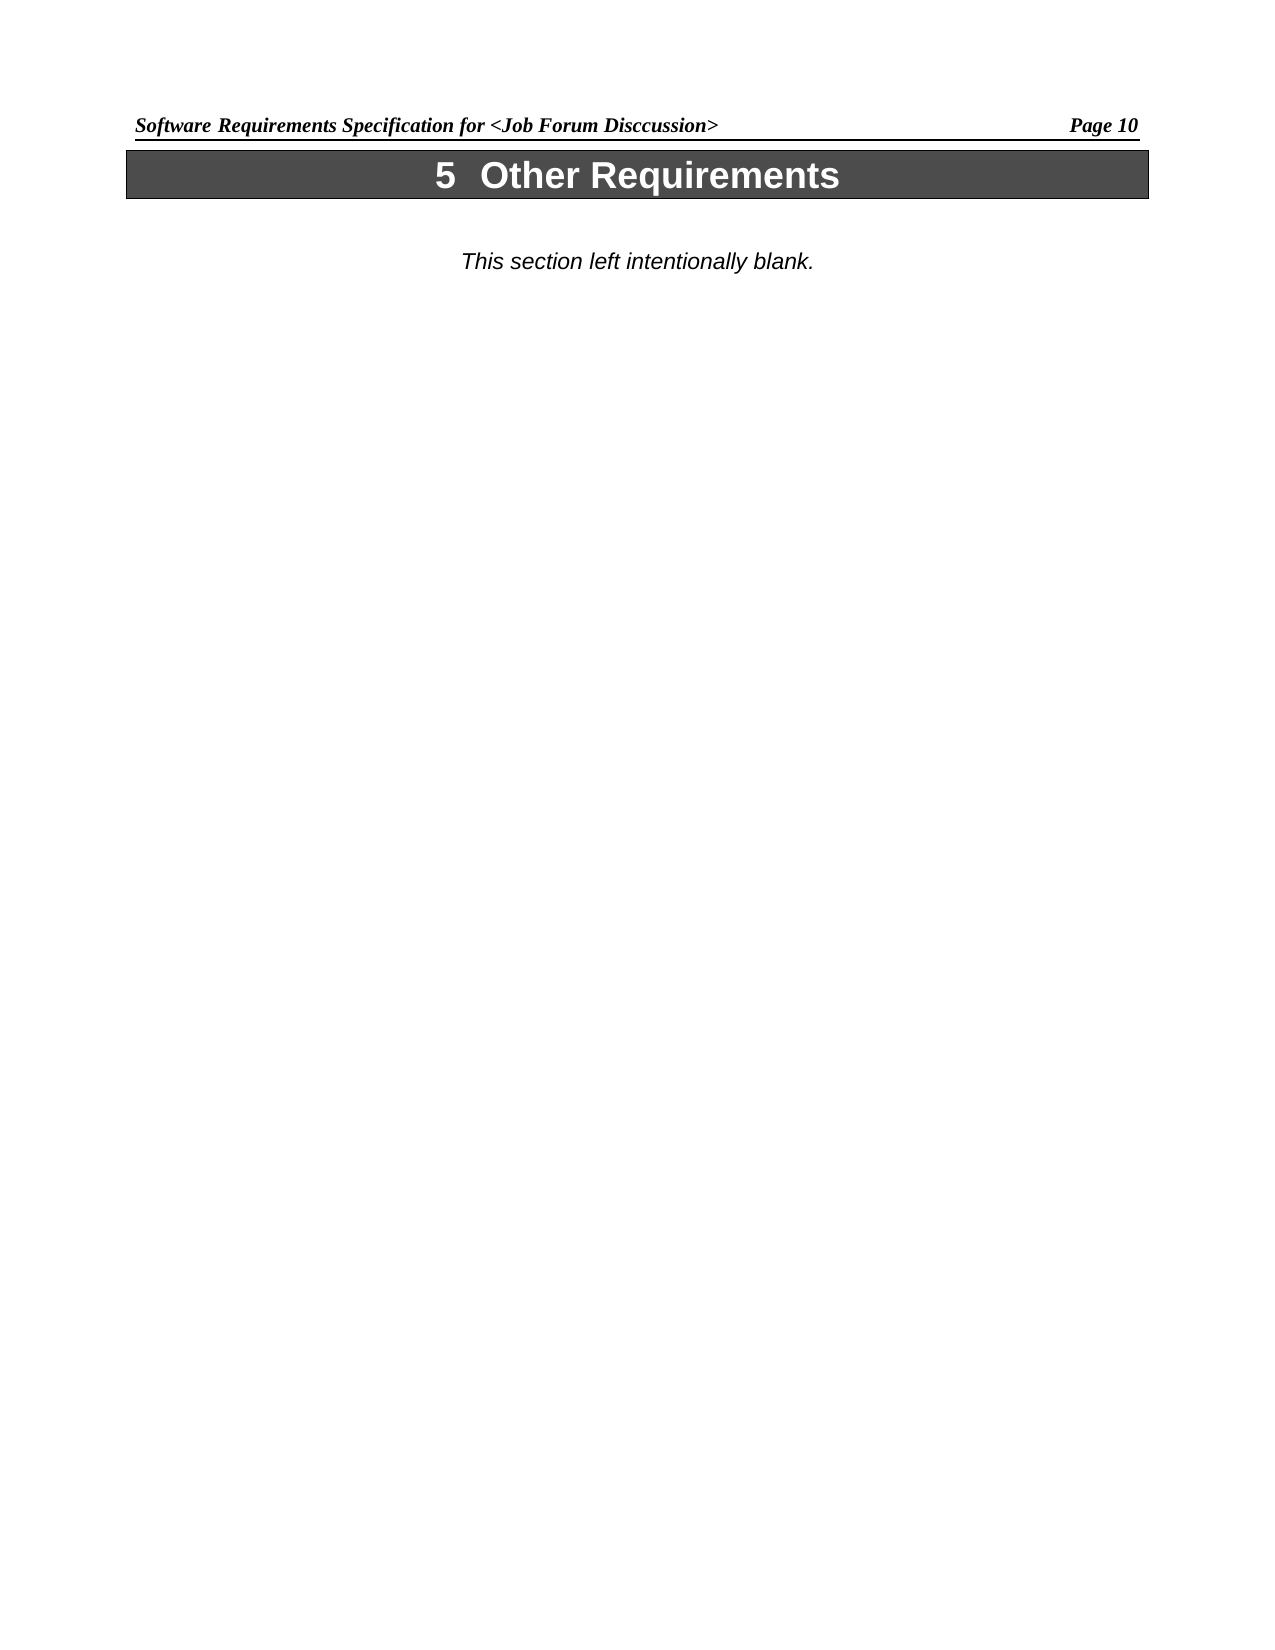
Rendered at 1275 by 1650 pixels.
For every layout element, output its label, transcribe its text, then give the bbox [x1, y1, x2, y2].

subtitle Other Requirements [127, 151, 1148, 198]
text This section left intentionally blank. [135, 249, 1140, 274]
